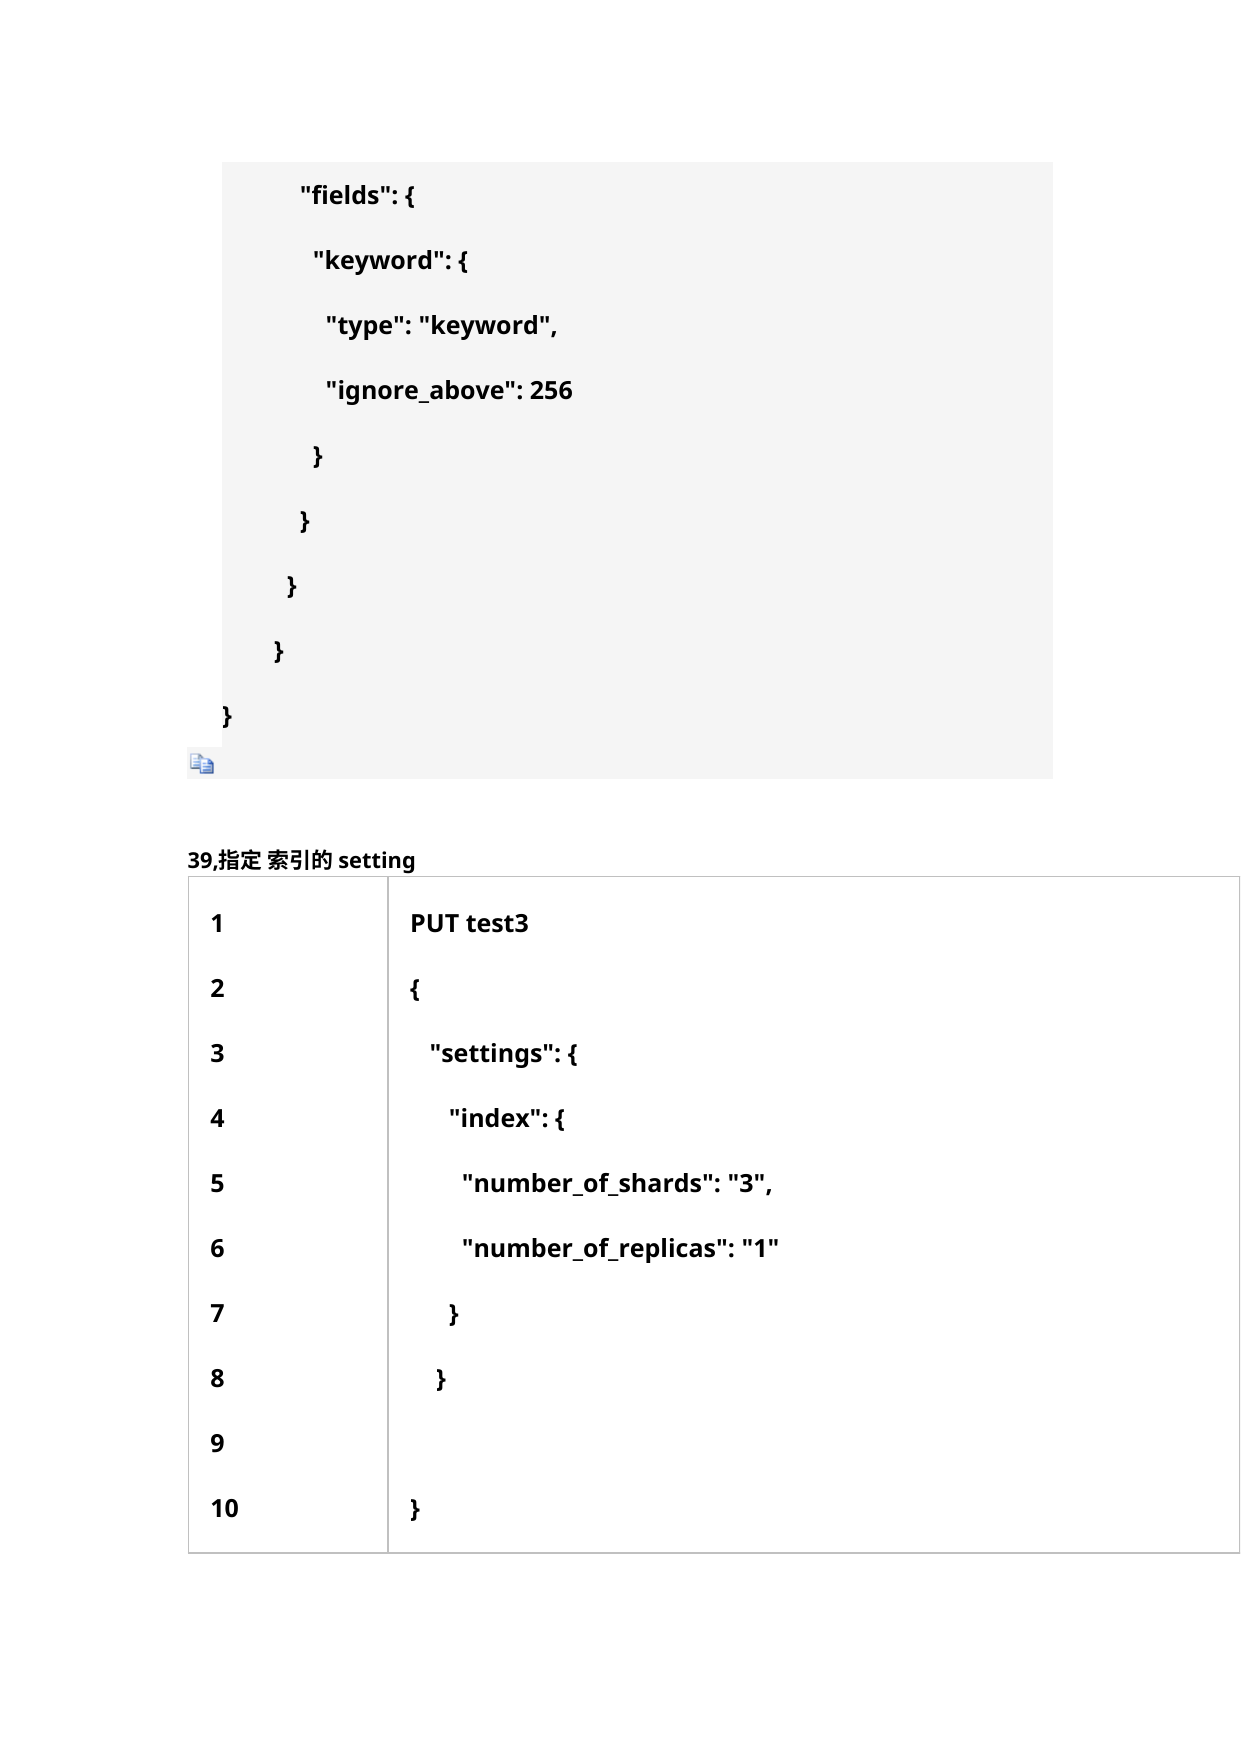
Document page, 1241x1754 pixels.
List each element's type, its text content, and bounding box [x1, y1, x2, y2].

text } [222, 682, 1053, 747]
text "keyword": { [222, 227, 1053, 292]
text "ignore_above": 256 [222, 357, 1053, 422]
text } [222, 487, 1053, 552]
picture [187, 747, 219, 779]
text "fields": { [222, 162, 1053, 227]
text } [222, 552, 1053, 617]
text "type": "keyword", [222, 292, 1053, 357]
table_header 1 2 3 4 5 6 7 8 9 10 [189, 877, 387, 1552]
text } [222, 617, 1053, 682]
table_header PUT test3 { "settings": { "index": { "number_of_shards": "3", "number_of_replicas": "1" } } } [389, 877, 1239, 1552]
text 39,指定 索引的 setting [187, 843, 1053, 876]
text } [222, 422, 1053, 487]
